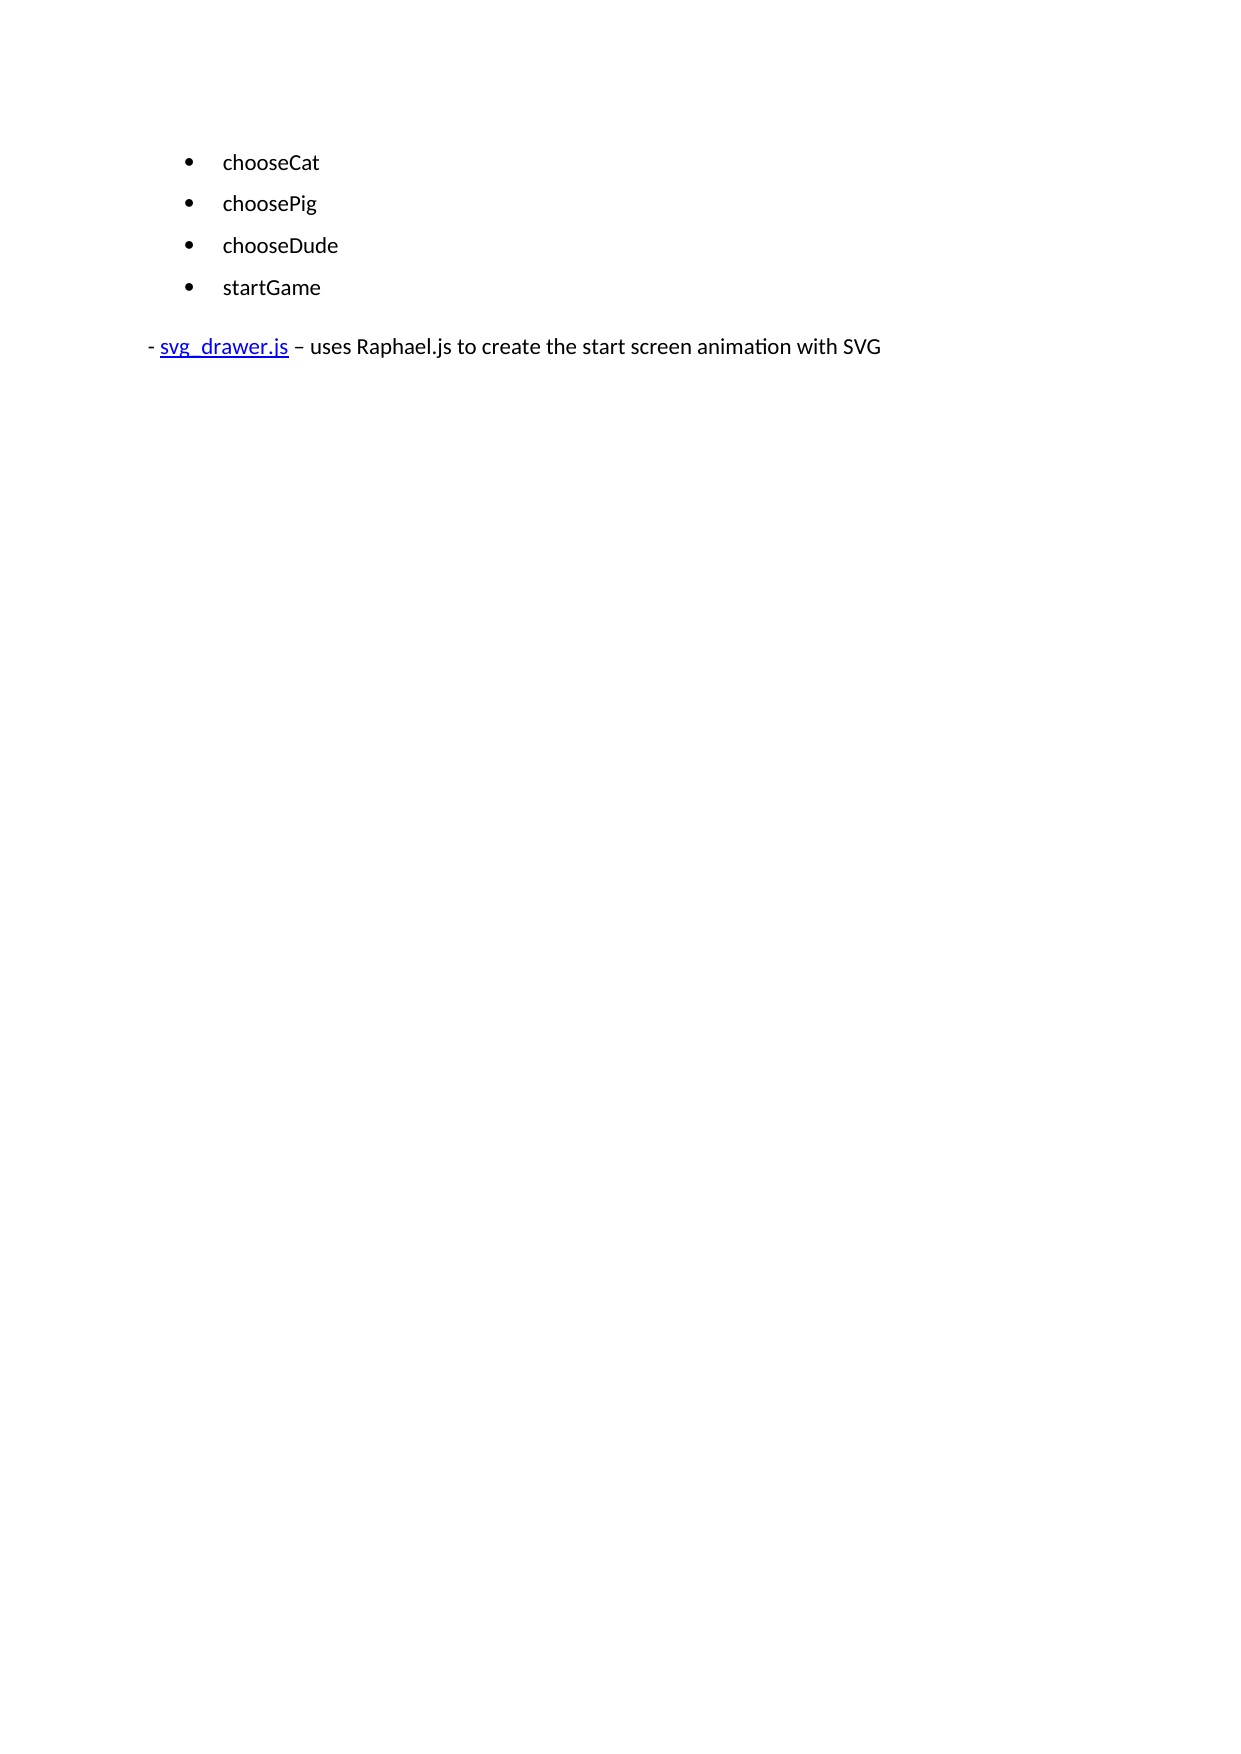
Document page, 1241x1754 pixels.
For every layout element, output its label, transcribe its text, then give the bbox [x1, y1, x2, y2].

list choosePig [185, 189, 1093, 218]
list chooseCat [185, 148, 1093, 176]
list startGame [185, 273, 1093, 302]
text - svg_drawer.js – uses Raphael.js to create the start screen animation with SVG [148, 332, 1093, 360]
list chooseDude [185, 232, 1093, 259]
